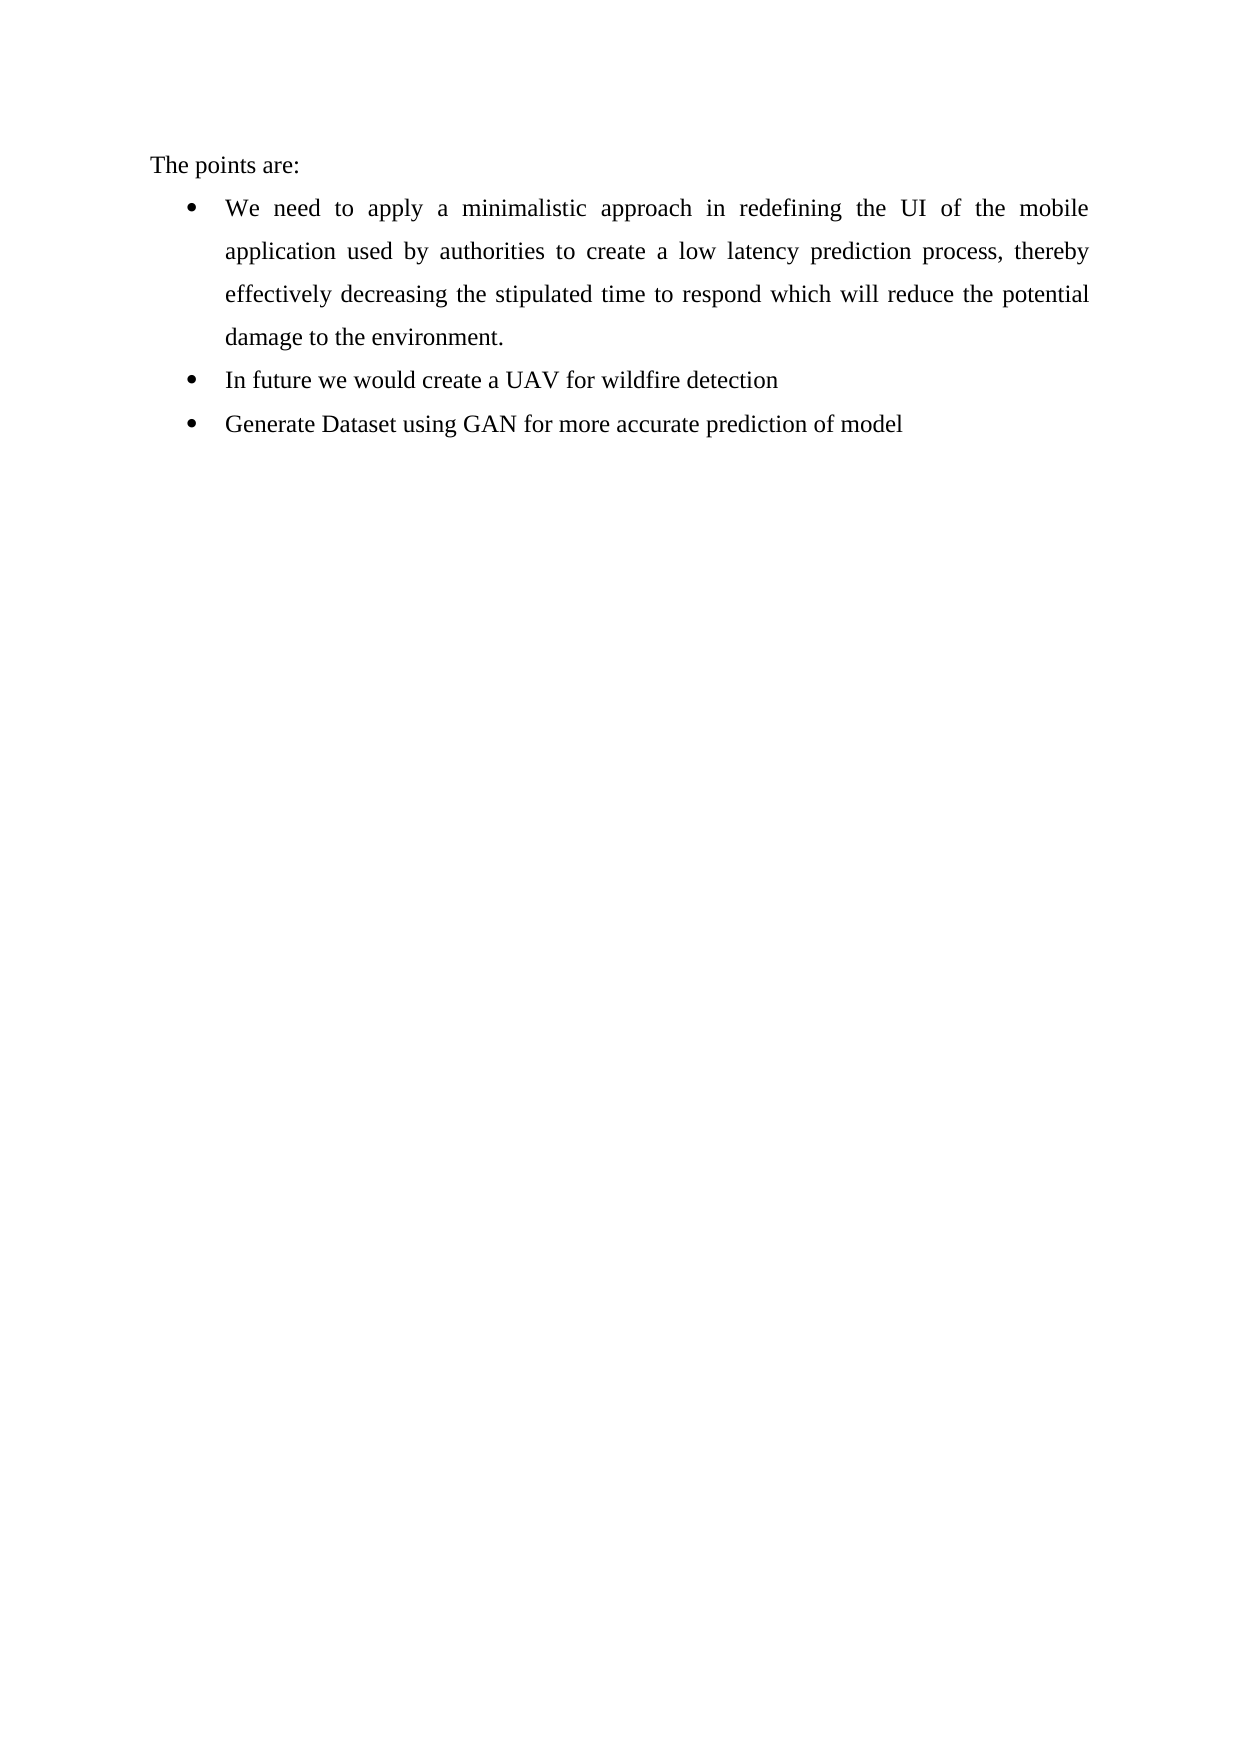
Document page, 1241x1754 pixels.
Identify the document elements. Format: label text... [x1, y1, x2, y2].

list In future we would create a UAV for wildfire detection [187, 366, 1090, 394]
list Generate Dataset using GAN for more accurate prediction of model [187, 409, 1090, 437]
list We need to apply a minimalistic approach in redefining the UI of the mobile application used by authorities to create a low latency prediction process, thereby effectively decreasing the stipulated time to respond which will reduce the potential damage to the environment. [187, 193, 1090, 351]
text The points are: [150, 150, 1090, 179]
